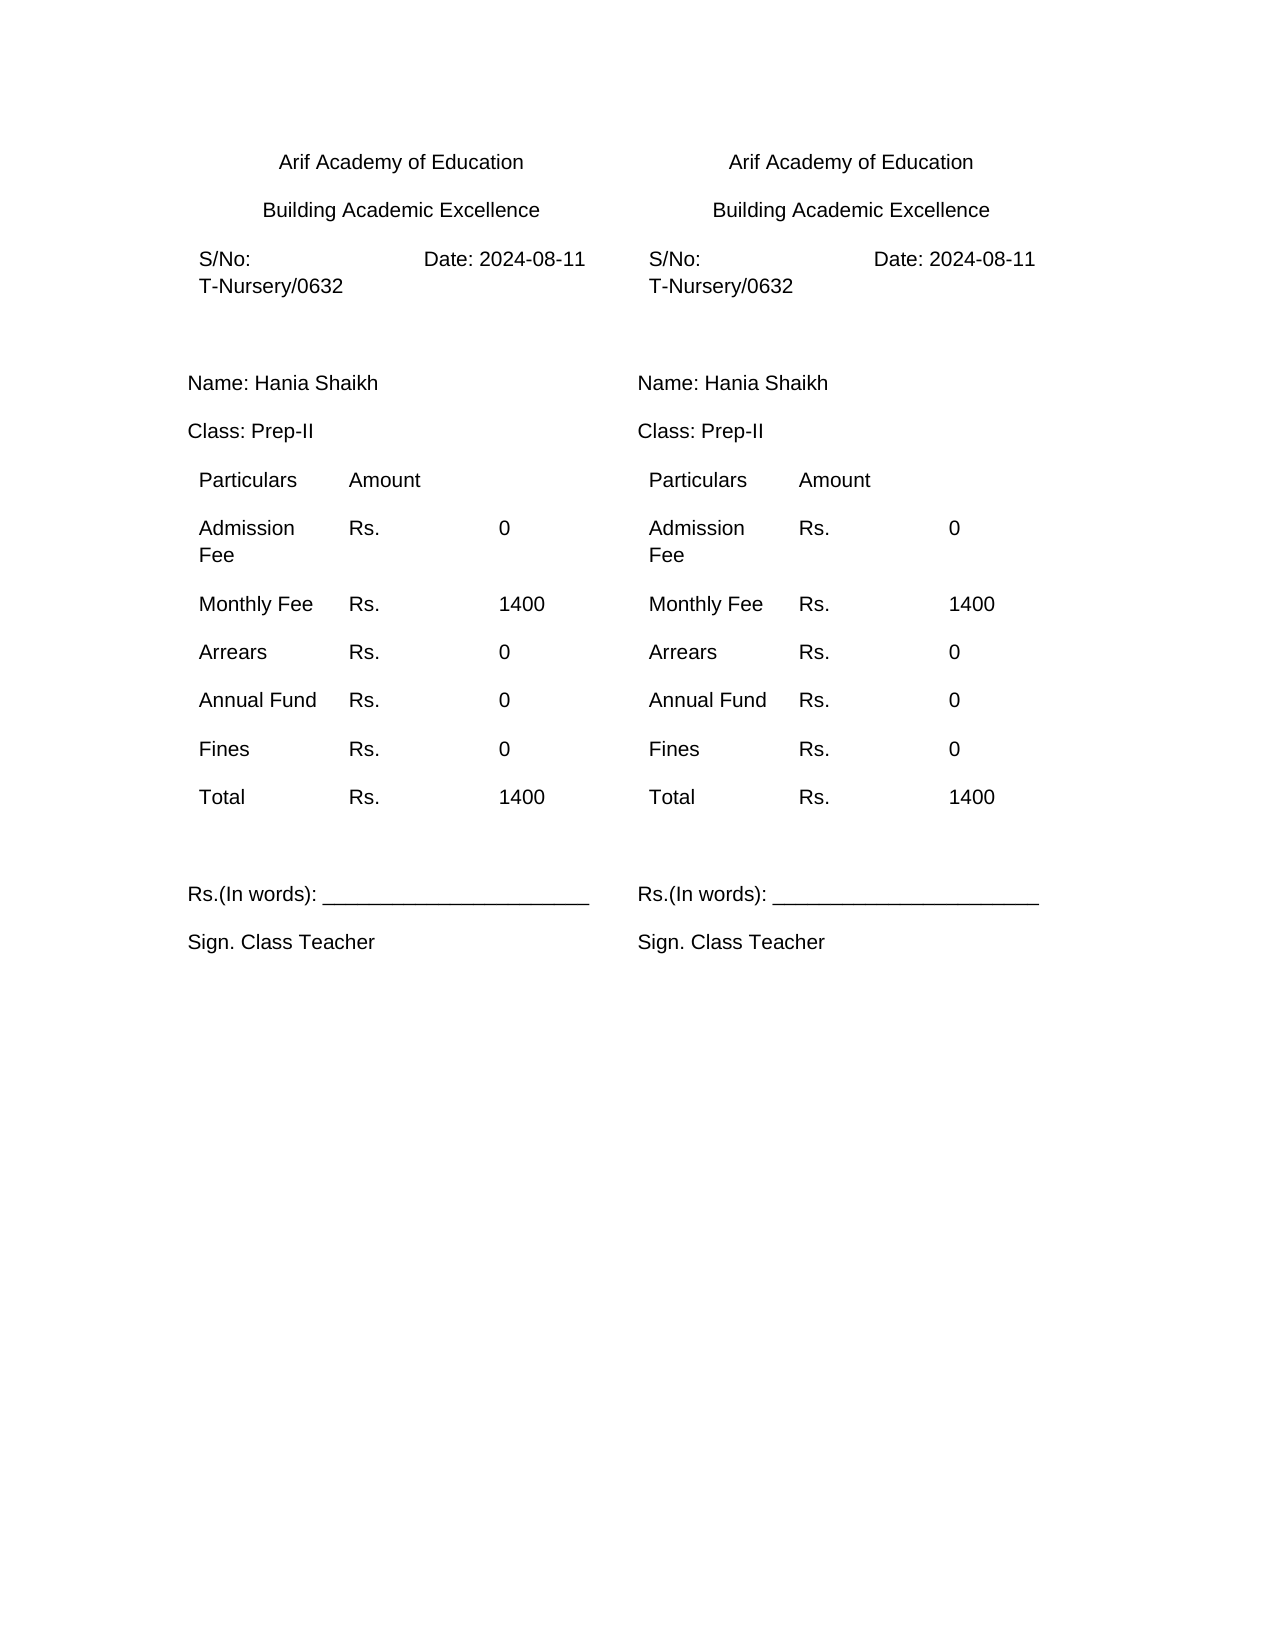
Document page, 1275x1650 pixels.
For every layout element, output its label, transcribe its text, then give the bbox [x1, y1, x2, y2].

table_header Arif Academy of Education Building Academic Excellence Name: Hania Shaikh Class: Prep-II Rs.(In words): _______________________ Sign. Class Teacher [176, 150, 626, 978]
table_header Arif Academy of Education Building Academic Excellence Name: Hania Shaikh Class: Prep-II Rs.(In words): _______________________ Sign. Class Teacher [626, 150, 1076, 978]
